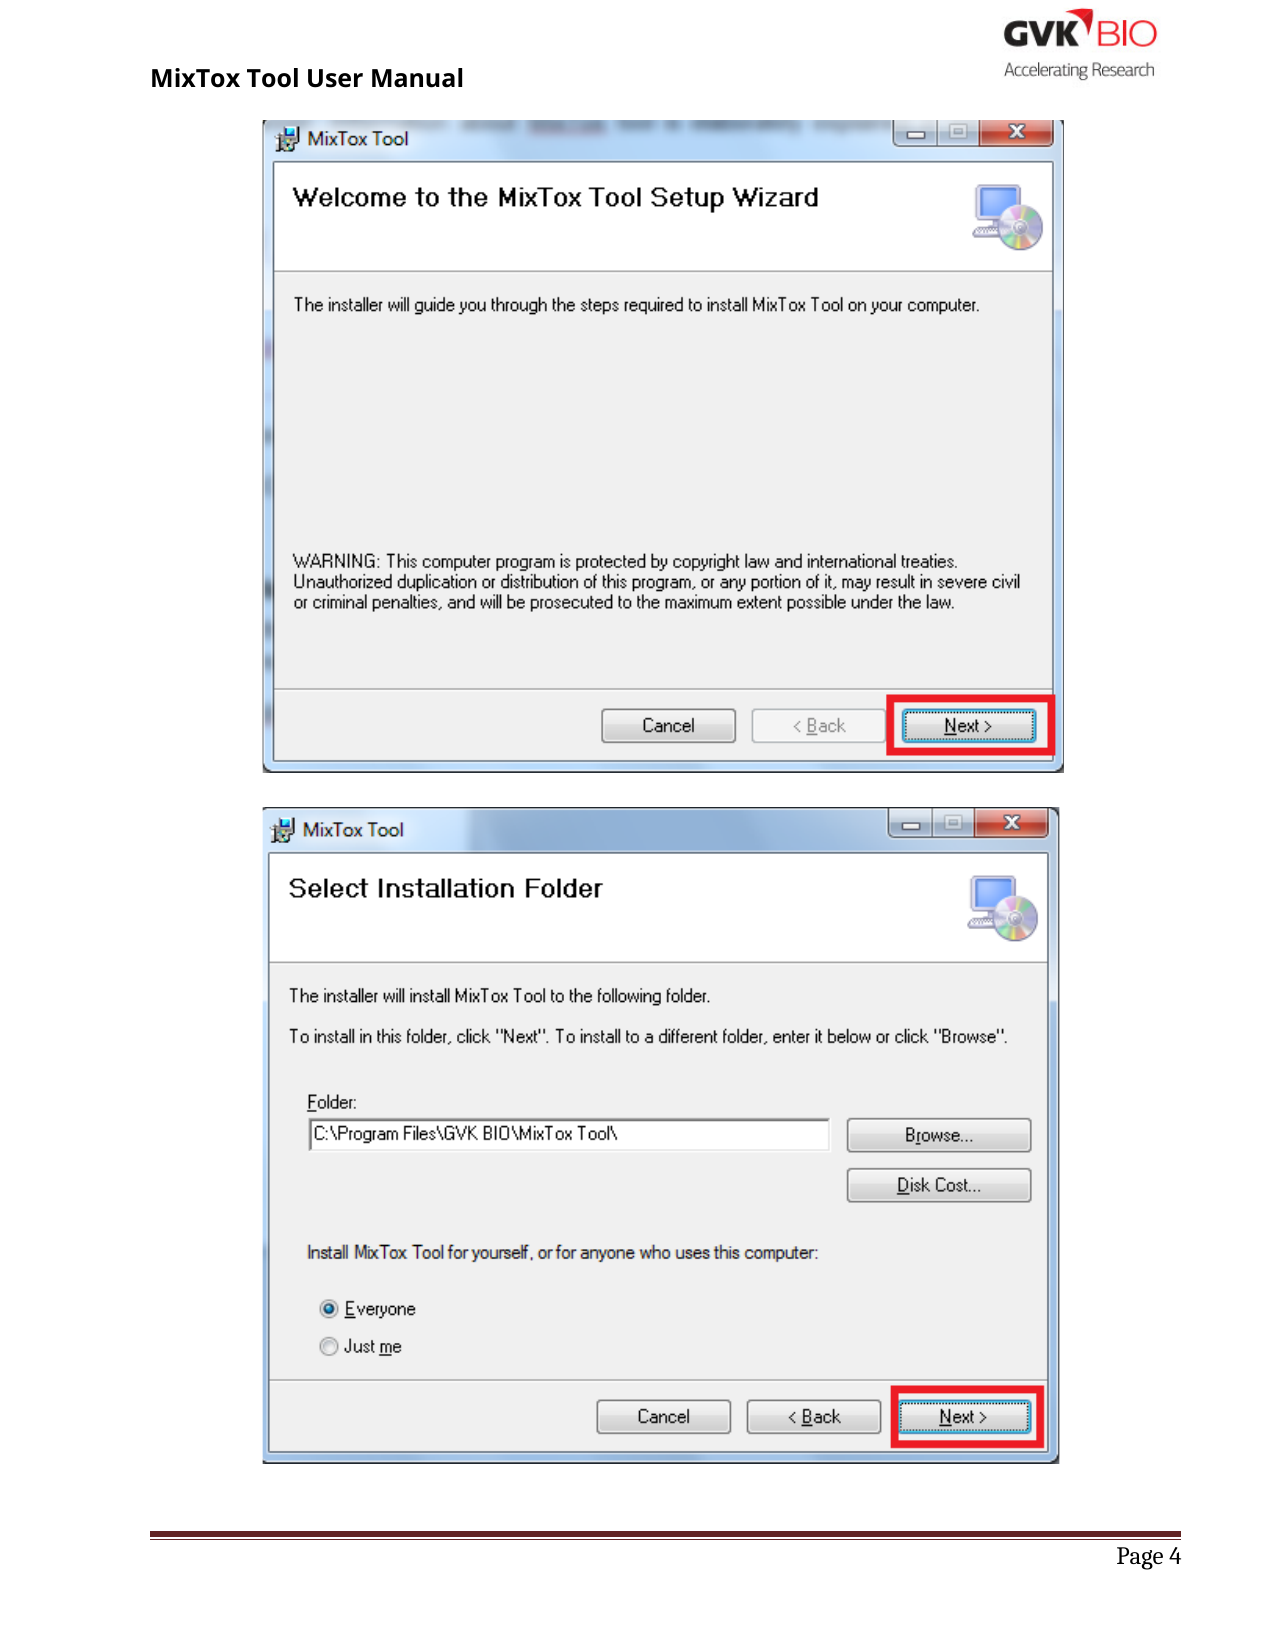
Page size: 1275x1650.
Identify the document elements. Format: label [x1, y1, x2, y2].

picture [993, 0, 1177, 88]
picture [262, 120, 1064, 773]
picture [262, 807, 1060, 1464]
